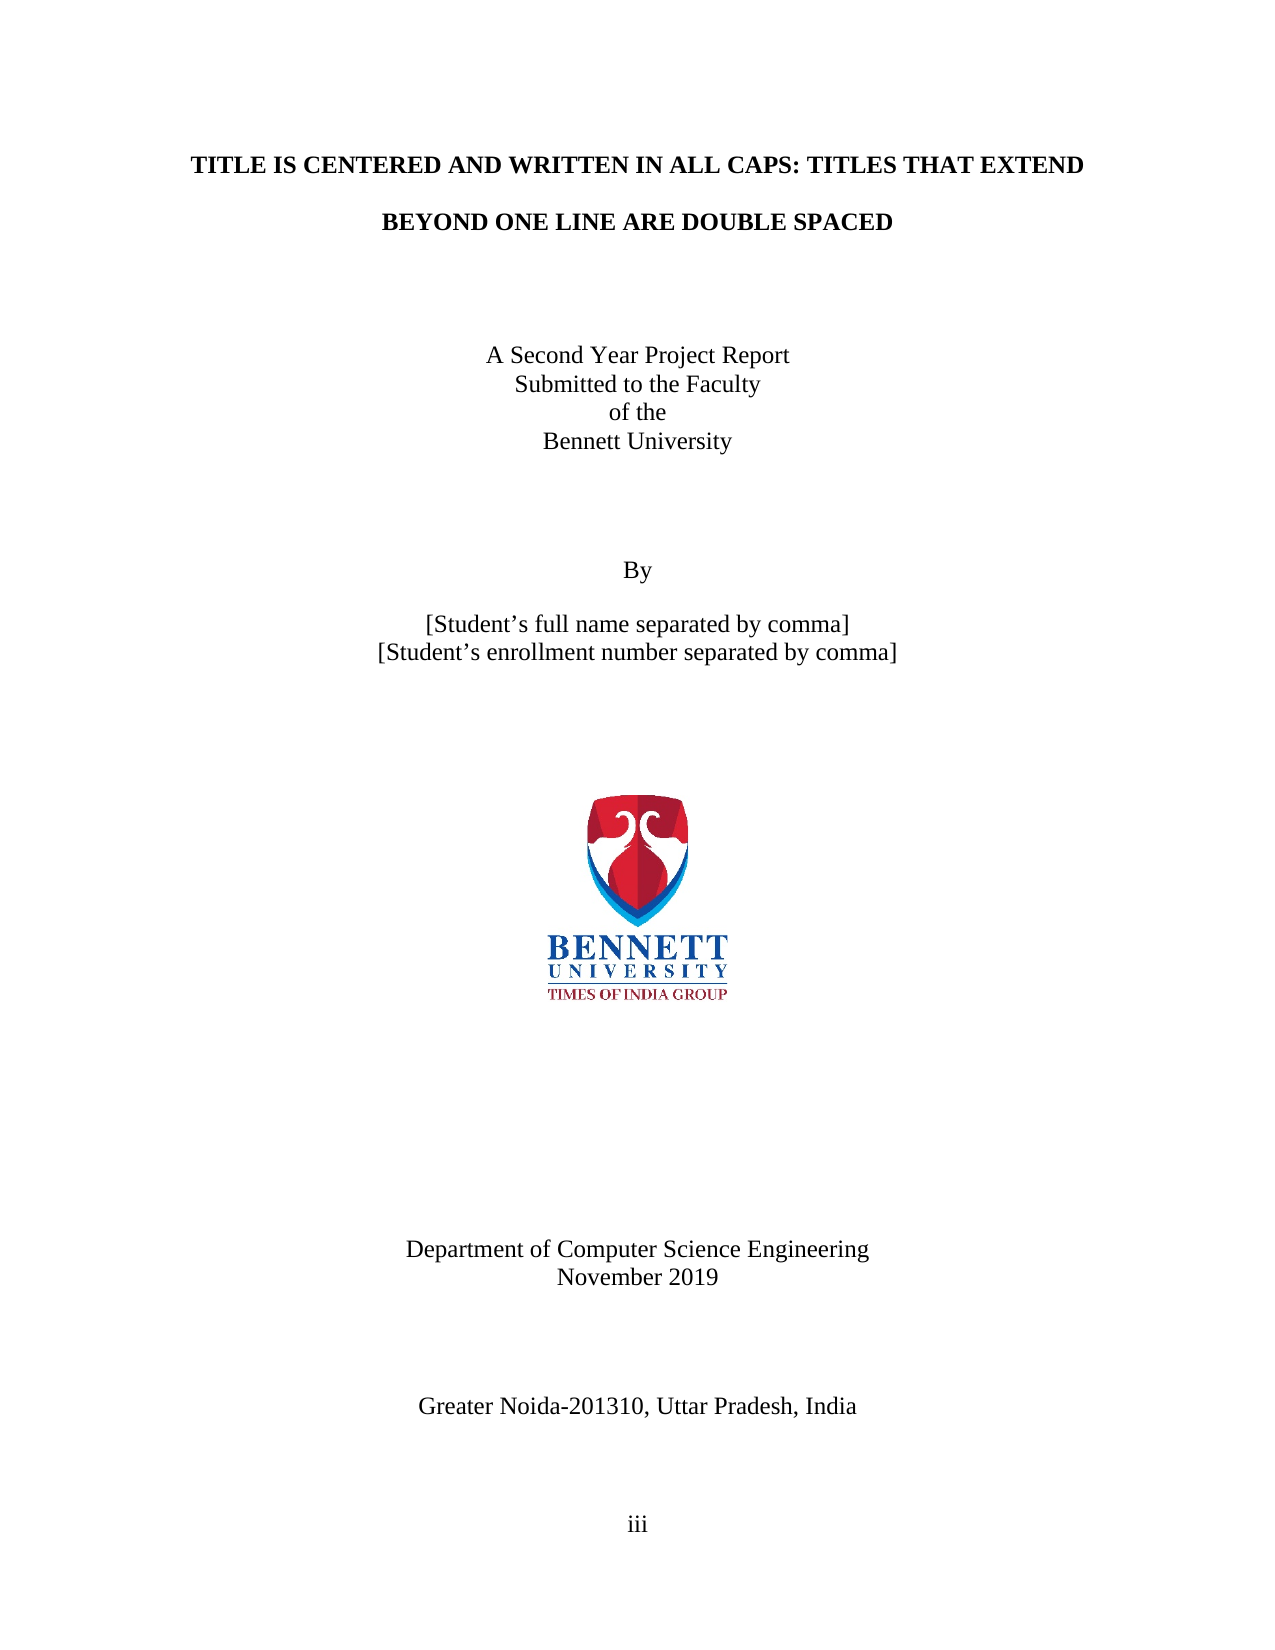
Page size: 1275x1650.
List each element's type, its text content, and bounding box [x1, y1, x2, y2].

text of the [150, 397, 1125, 426]
text November 2019 [150, 1262, 1125, 1291]
text [Student’s full name separated by comma] [150, 609, 1125, 637]
text [Student’s enrollment number separated by comma] [150, 637, 1125, 666]
text Submitted to the Faculty [150, 369, 1125, 397]
text Greater Noida-201310, Uttar Pradesh, India [150, 1391, 1125, 1420]
text By [150, 555, 1125, 584]
text A Second Year Project Report [150, 340, 1125, 369]
text Bennett University [150, 426, 1125, 455]
text TITLE IS CENTERED AND WRITTEN IN ALL CAPS: TITLES THAT EXTEND BEYOND ONE LINE ARE DOUBLE SPACED [150, 150, 1125, 236]
picture [547, 795, 728, 1005]
text Department of Computer Science Engineering [150, 1234, 1125, 1262]
